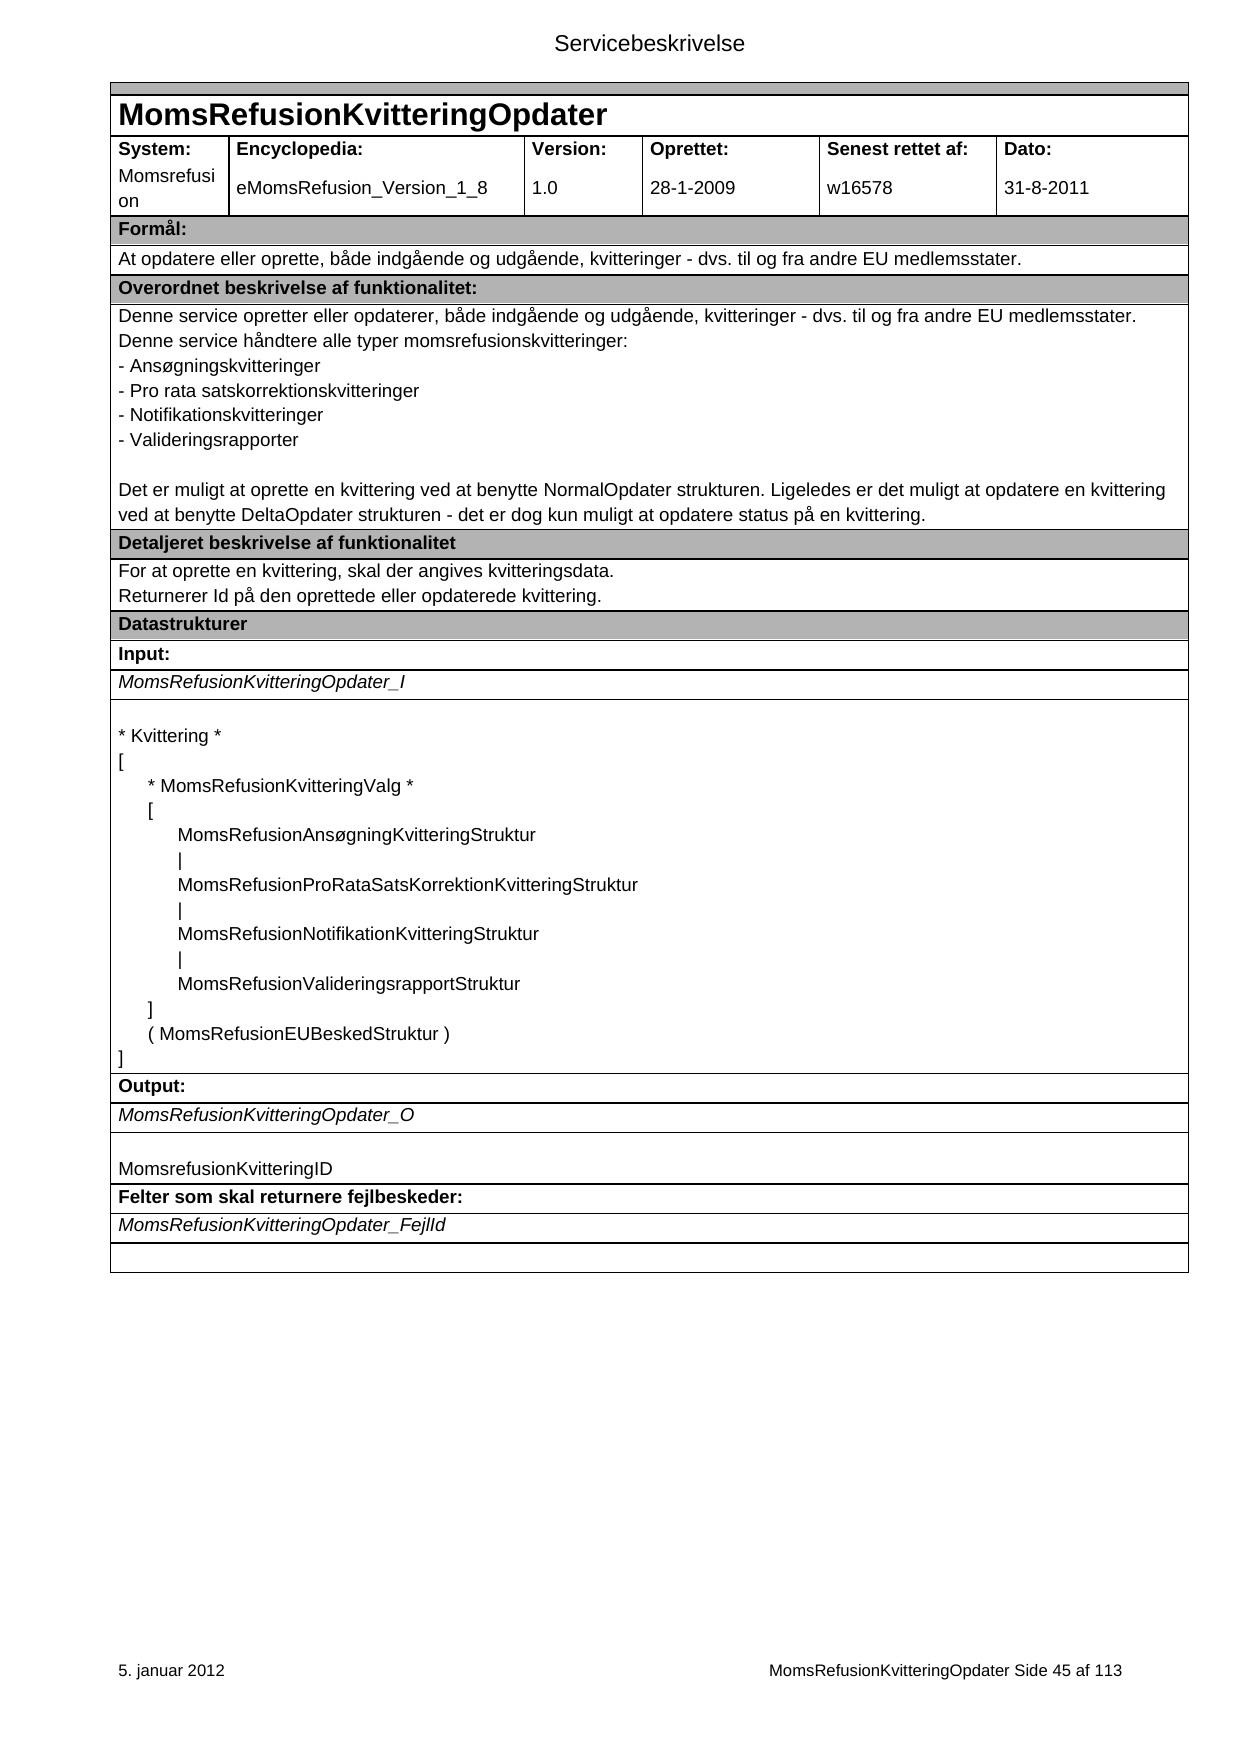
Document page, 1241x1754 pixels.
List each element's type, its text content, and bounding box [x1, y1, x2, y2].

table_cell MomsRefusionKvitteringOpdater_I [111, 671, 1188, 698]
table_cell MomsRefusionKvitteringOpdater_O [111, 1104, 1188, 1131]
table_cell w16578 [820, 165, 996, 215]
table_cell For at oprette en kvittering, skal der angives kvitteringsdata. Returnerer Id på den oprettede eller opdaterede kvittering. [111, 560, 1188, 610]
table_cell Output: [111, 1074, 1188, 1102]
table_cell Detaljeret beskrivelse af funktionalitet [111, 530, 1188, 558]
table_cell 31-8-2011 [997, 165, 1188, 215]
table_cell Input: [111, 641, 1188, 669]
table_cell Denne service opretter eller opdaterer, både indgående og udgående, kvitteringer - dvs. til og fra andre EU medlemsstater. Denne service håndtere alle typer momsrefusionskvitteringer: - Ansøgningskvitteringer - Pro rata satskorrektionskvitteringer - Notifikationskvitteringer - Valideringsrapporter Det er muligt at oprette en kvittering ved at benytte NormalOpdater strukturen. Ligeledes er det muligt at opdatere en kvittering ved at benytte DeltaOpdater strukturen - det er dog kun muligt at opdatere status på en kvittering. [111, 305, 1188, 529]
table_cell System: [111, 137, 228, 165]
table_header [111, 83, 1188, 94]
table_cell Oprettet: [643, 137, 819, 165]
table_cell MomsrefusionKvitteringID [111, 1133, 1188, 1183]
table_cell Dato: [997, 137, 1188, 165]
table_cell Version: [525, 137, 642, 165]
table_cell Felter som skal returnere fejlbeskeder: [111, 1185, 1188, 1213]
table_cell Senest rettet af: [820, 137, 996, 165]
table_cell MomsRefusionKvitteringOpdater_FejlId [111, 1214, 1188, 1242]
table_cell eMomsRefusion_Version_1_8 [230, 165, 524, 215]
table_cell MomsRefusionKvitteringOpdater [111, 96, 1188, 135]
table_cell Datastrukturer [111, 612, 1188, 639]
table_cell * Kvittering * [ * MomsRefusionKvitteringValg * [ MomsRefusionAnsøgningKvitteringStruktur | MomsRefusionProRataSatsKorrektionKvitteringStruktur | MomsRefusionNotifikationKvitteringStruktur | MomsRefusionValideringsrapportStruktur ] ( MomsRefusionEUBeskedStruktur ) ] [111, 700, 1188, 1072]
table_cell Overordnet beskrivelse af funktionalitet: [111, 276, 1188, 303]
table_cell Encyclopedia: [230, 137, 524, 165]
table_cell 28-1-2009 [643, 165, 819, 215]
table_cell Momsrefusion [111, 165, 228, 215]
table_cell At opdatere eller oprette, både indgående og udgående, kvitteringer - dvs. til og fra andre EU medlemsstater. [111, 246, 1188, 274]
table_cell 1.0 [525, 165, 642, 215]
table_cell Formål: [111, 217, 1188, 244]
table_cell [111, 1244, 1188, 1272]
